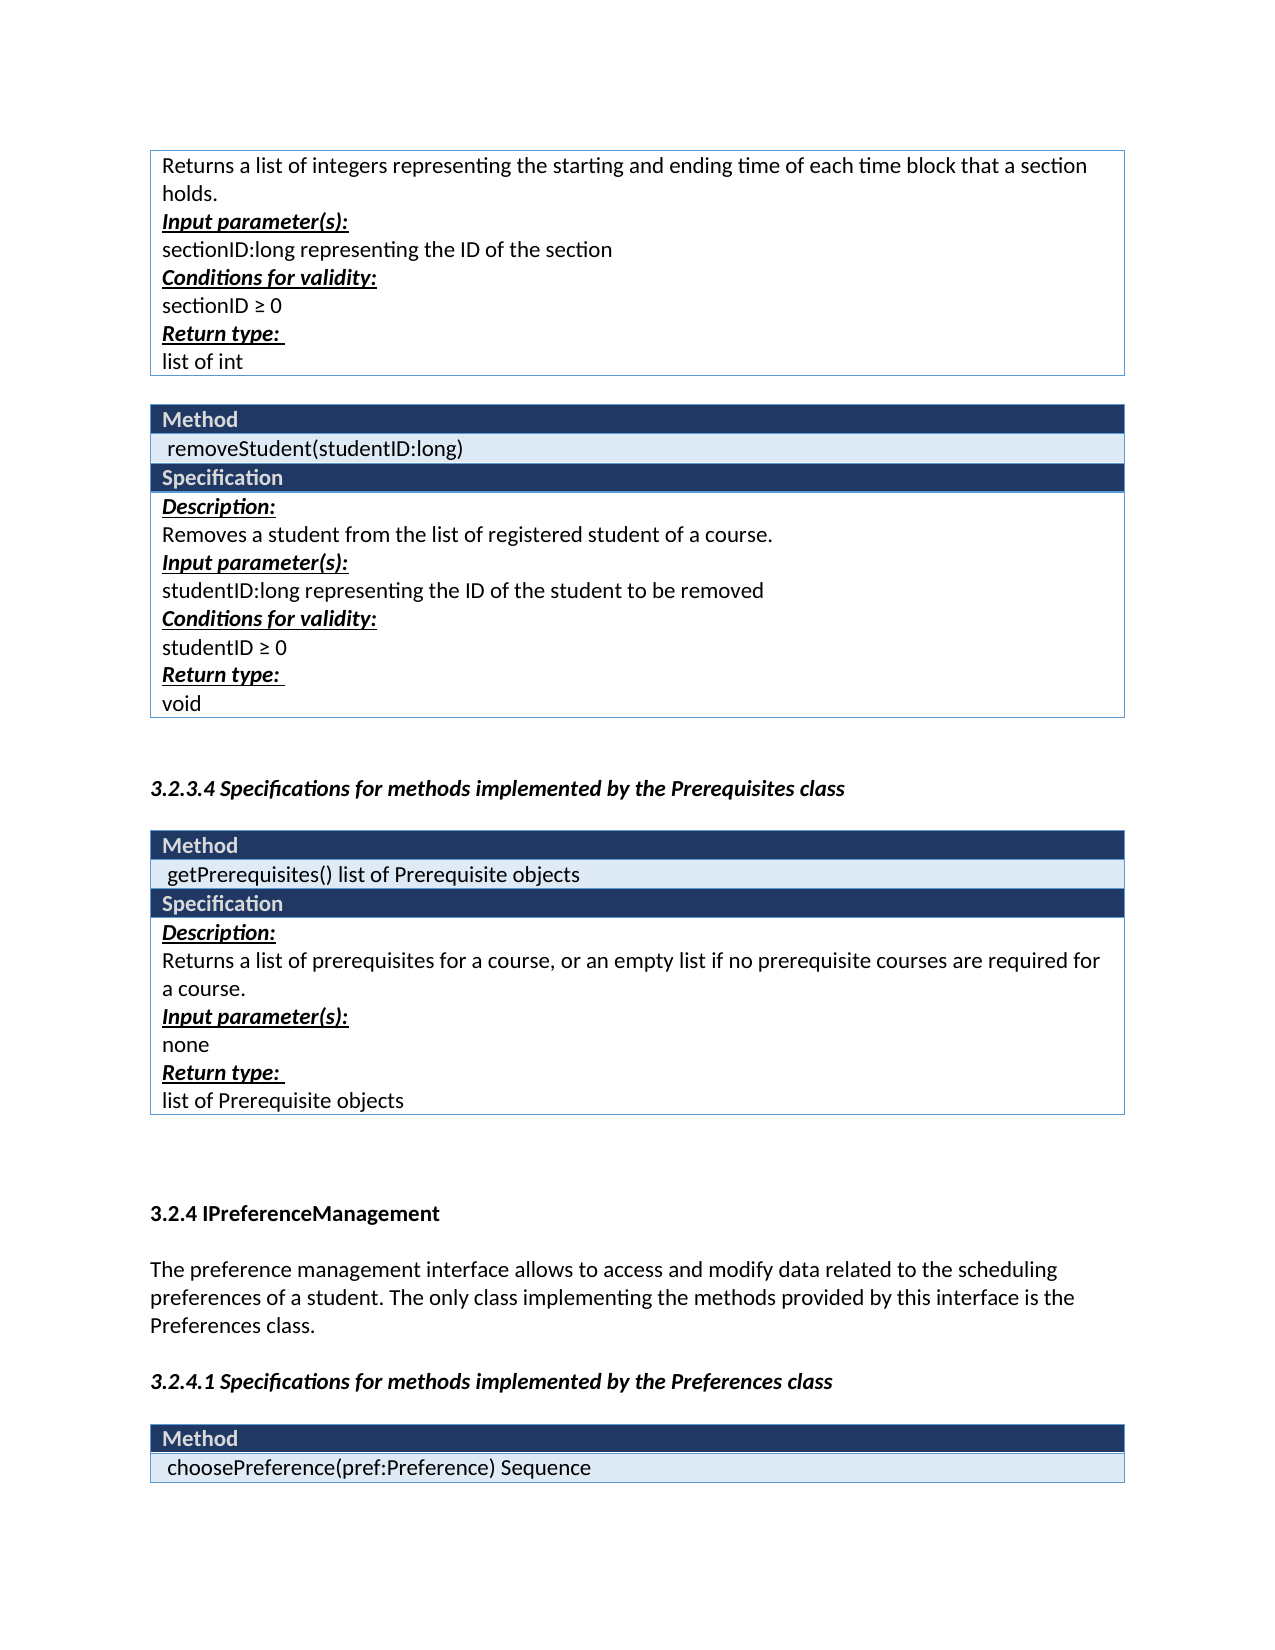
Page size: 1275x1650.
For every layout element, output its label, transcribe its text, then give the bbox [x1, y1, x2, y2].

table_cell removeStudent(studentID:long) [151, 434, 1124, 462]
text 3.2.4.1 Specifications for methods implemented by the Preferences class [150, 1367, 1125, 1395]
table_cell Specification [151, 889, 1124, 917]
table_cell choosePreference(pref:Preference) Sequence [151, 1454, 1124, 1482]
text 3.2.4 IPreferenceManagement [150, 1199, 1125, 1227]
table_header Method [151, 405, 1124, 433]
table_header Method [151, 831, 1124, 859]
text The preference management interface allows to access and modify data related to the scheduling preferences of a student. The only class implementing the methods provided by this interface is the Preferences class. [150, 1255, 1125, 1339]
table_cell Specification [151, 464, 1124, 491]
table_cell getPrerequisites() list of Prerequisite objects [151, 860, 1124, 888]
table_cell Description: Returns a list of prerequisites for a course, or an empty list if no prerequisite courses are required for a course. Input parameter(s): none Return type: list of Prerequisite objects [151, 918, 1124, 1114]
text 3.2.3.4 Specifications for methods implemented by the Prerequisites class [150, 774, 1125, 802]
table_header Method [151, 1425, 1124, 1452]
